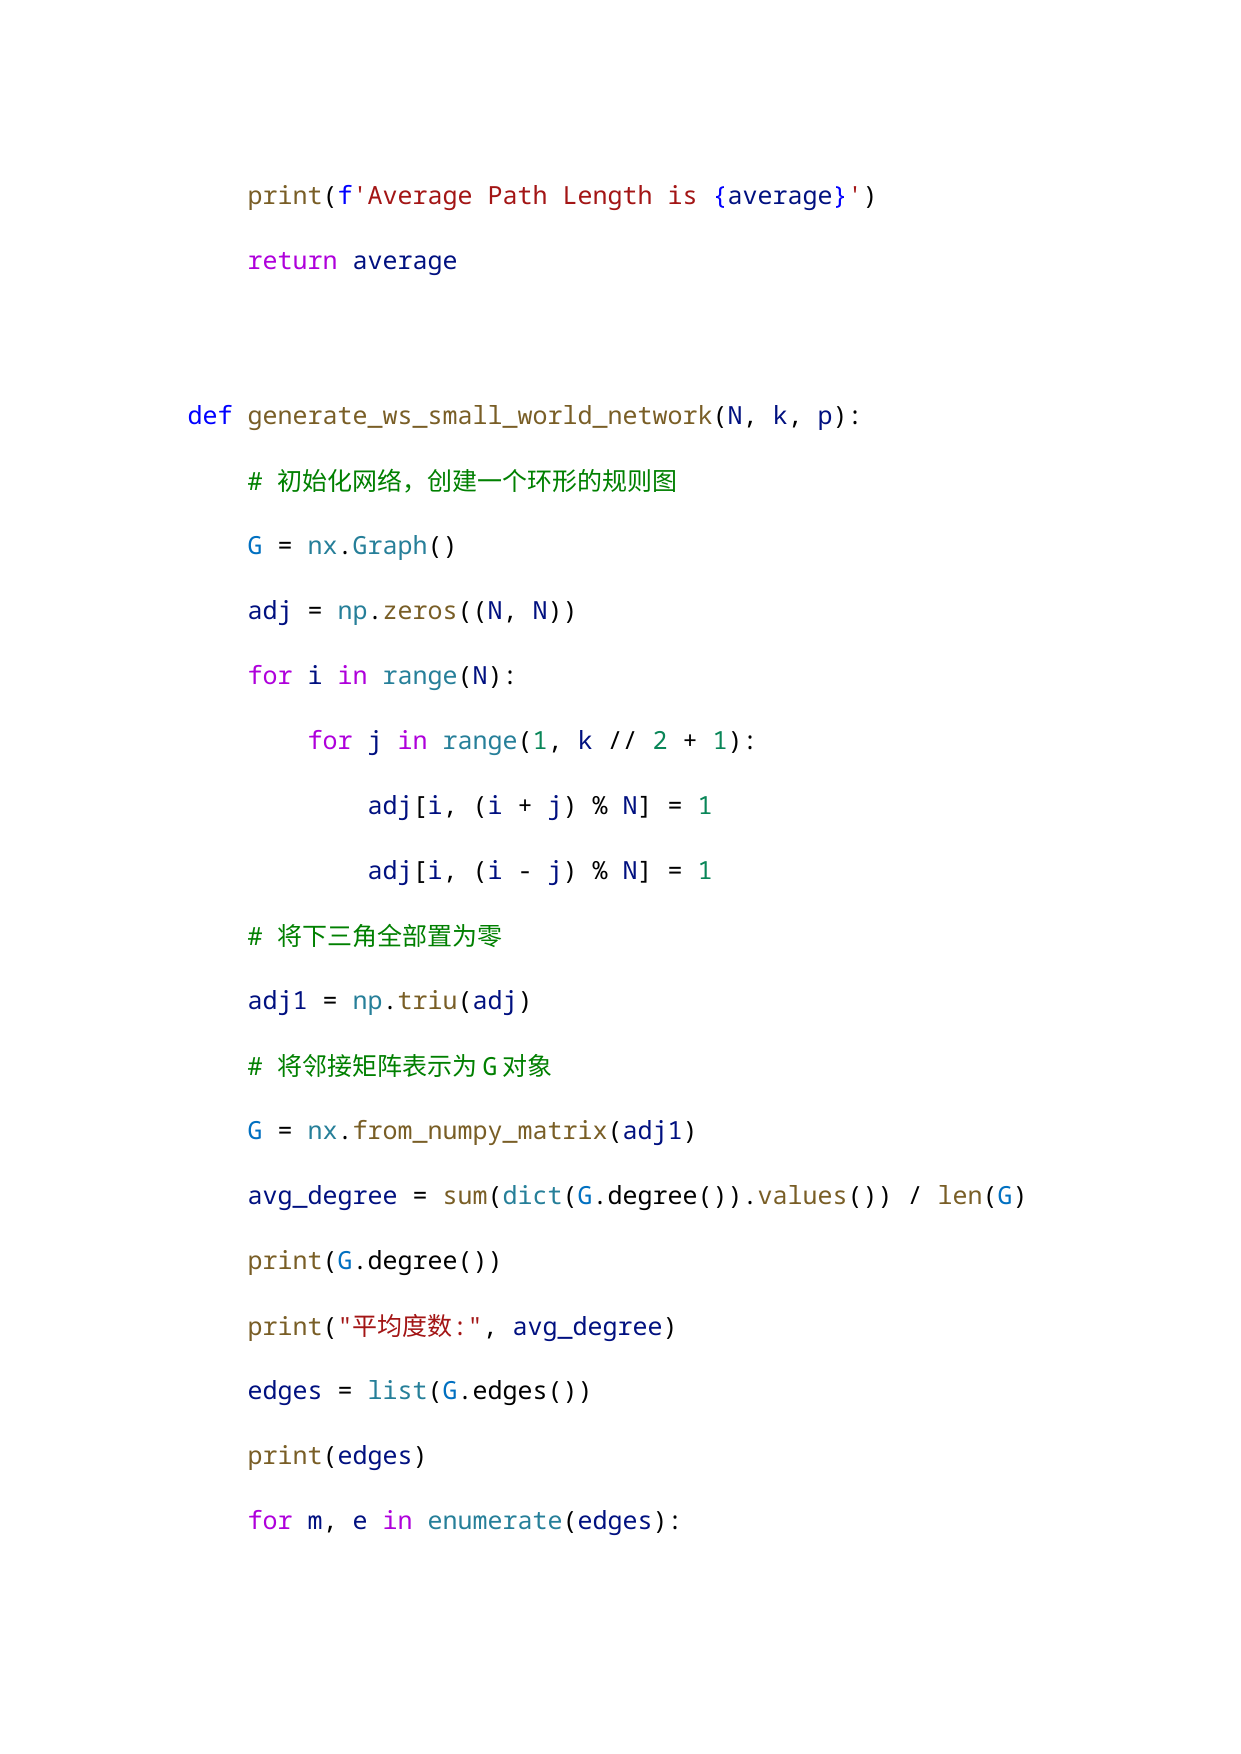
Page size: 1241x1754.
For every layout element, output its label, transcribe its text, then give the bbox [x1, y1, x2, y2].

text print("平均度数:", avg_degree) [187, 1292, 1053, 1357]
text for i in range(N): [187, 642, 1053, 707]
text def generate_ws_small_world_network(N, k, p): [187, 382, 1053, 447]
text adj1 = np.triu(adj) [187, 967, 1053, 1032]
text print(f'Average Path Length is {average}') [187, 162, 1053, 227]
text adj[i, (i + j) % N] = 1 [187, 772, 1053, 837]
text avg_degree = sum(dict(G.degree()).values()) / len(G) [187, 1162, 1053, 1227]
text # 将下三角全部置为零 [187, 902, 1053, 967]
text for m, e in enumerate(edges): [187, 1487, 1053, 1552]
text # 初始化网络，创建一个环形的规则图 [187, 447, 1053, 512]
text adj = np.zeros((N, N)) [187, 577, 1053, 642]
text return average [187, 227, 1053, 292]
text G = nx.from_numpy_matrix(adj1) [187, 1097, 1053, 1162]
text for j in range(1, k // 2 + 1): [187, 707, 1053, 772]
text G = nx.Graph() [187, 512, 1053, 577]
text # 将邻接矩阵表示为G对象 [187, 1032, 1053, 1097]
text print(G.degree()) [187, 1227, 1053, 1292]
text edges = list(G.edges()) [187, 1357, 1053, 1422]
text print(edges) [187, 1422, 1053, 1487]
text adj[i, (i - j) % N] = 1 [187, 837, 1053, 902]
